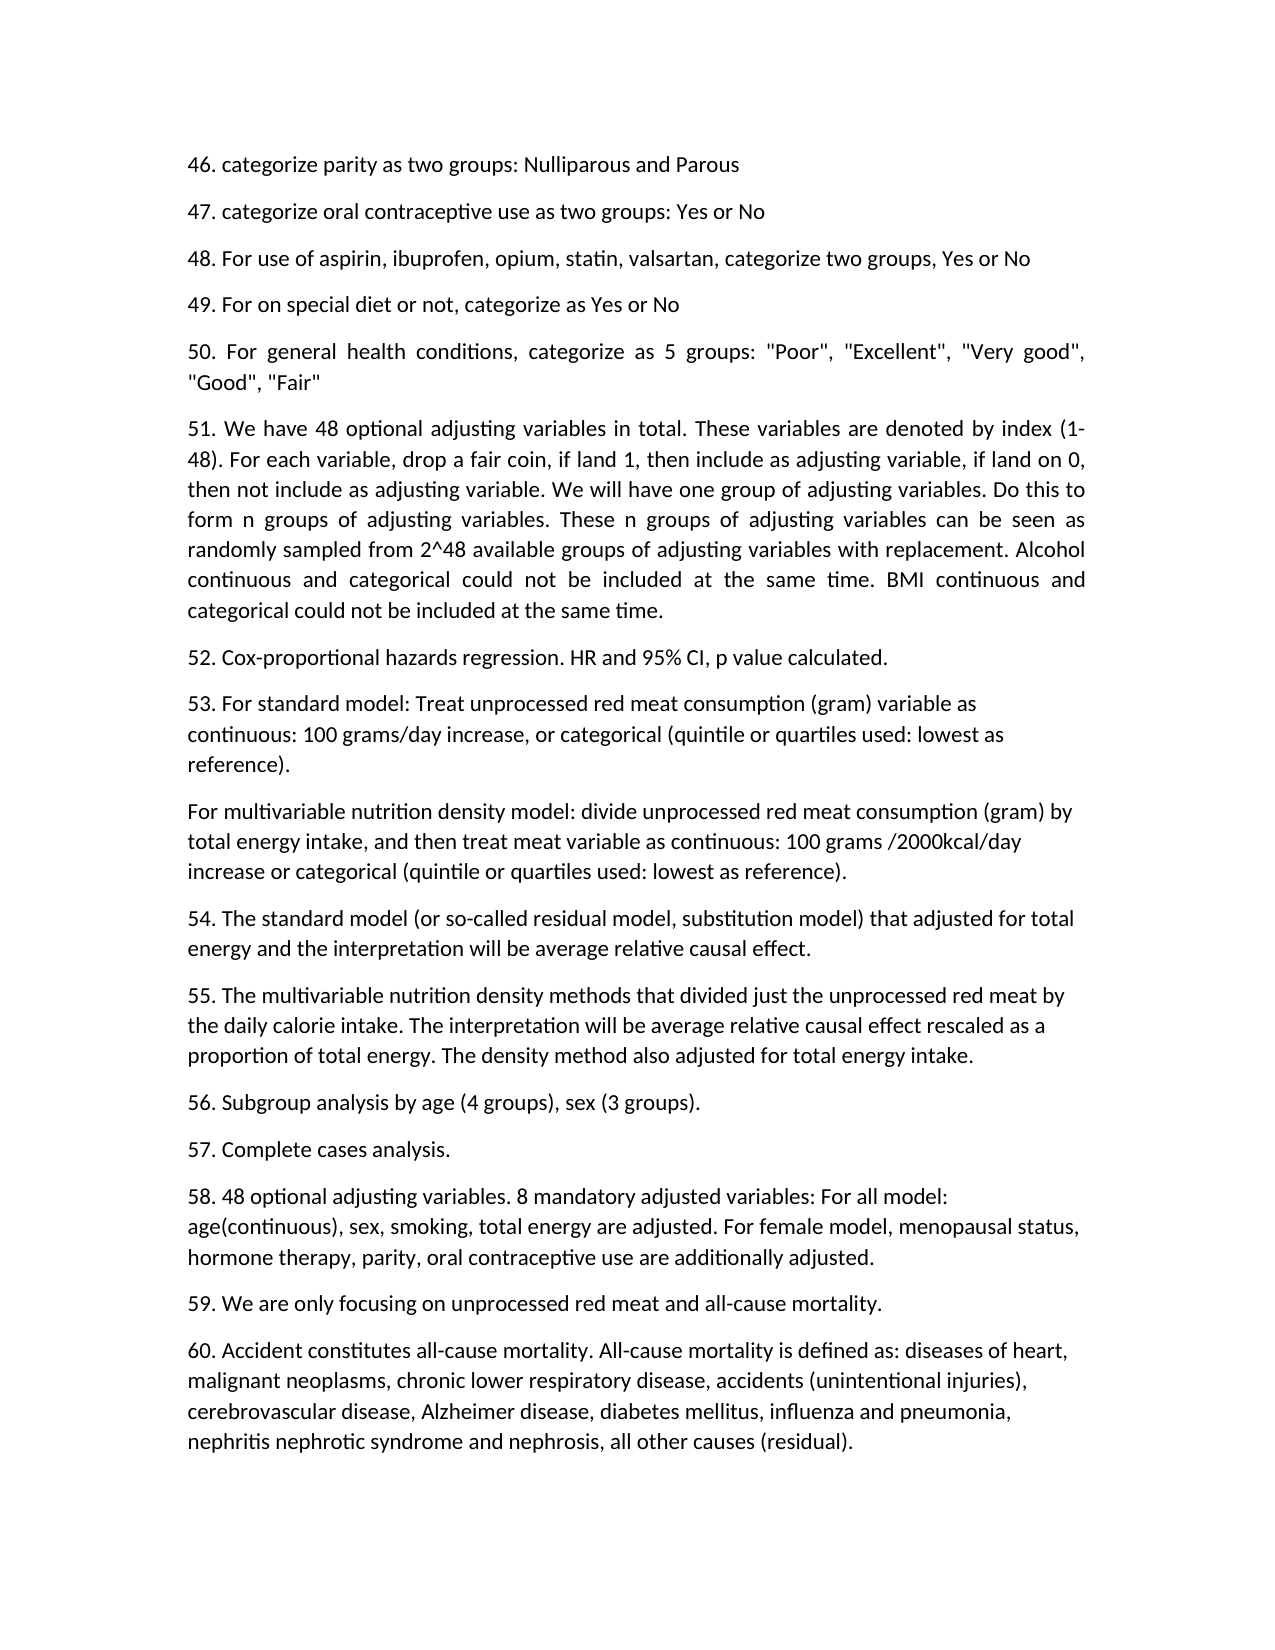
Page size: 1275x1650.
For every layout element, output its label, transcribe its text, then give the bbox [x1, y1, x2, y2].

text 51. We have 48 optional adjusting variables in total. These variables are denoted by index (1-48). For each variable, drop a fair coin, if land 1, then include as adjusting variable, if land on 0, then not include as adjusting variable. We will have one group of adjusting variables. Do this to form n groups of adjusting variables. These n groups of adjusting variables can be seen as randomly sampled from 2^48 available groups of adjusting variables with replacement. Alcohol continuous and categorical could not be included at the same time. BMI continuous and categorical could not be included at the same time. [187, 414, 1087, 624]
text 53. For standard model: Treat unprocessed red meat consumption (gram) variable as continuous: 100 grams/day increase, or categorical (quintile or quartiles used: lowest as reference). [187, 689, 1087, 778]
text For multivariable nutrition density model: divide unprocessed red meat consumption (gram) by total energy intake, and then treat meat variable as continuous: 100 grams /2000kcal/day increase or categorical (quintile or quartiles used: lowest as reference). [187, 797, 1087, 885]
text 54. The standard model (or so-called residual model, substitution model) that adjusted for total energy and the interpretation will be average relative causal effect. [187, 904, 1087, 962]
text 48. For use of aspirin, ibuprofen, opium, statin, valsartan, categorize two groups, Yes or No [187, 244, 1087, 272]
text 46. categorize parity as two groups: Nulliparous and Parous [187, 150, 1087, 178]
text 58. 48 optional adjusting variables. 8 mandatory adjusted variables: For all model: age(continuous), sex, smoking, total energy are adjusted. For female model, menopausal status, hormone therapy, parity, oral contraceptive use are additionally adjusted. [187, 1182, 1087, 1271]
text 59. We are only focusing on unprocessed red meat and all-cause mortality. [187, 1289, 1087, 1318]
text 49. For on special diet or not, categorize as Yes or No [187, 291, 1087, 319]
text 57. Complete cases analysis. [187, 1135, 1087, 1163]
text 50. For general health conditions, categorize as 5 groups: "Poor", "Excellent", "Very good", "Good", "Fair" [187, 337, 1087, 396]
text 56. Subgroup analysis by age (4 groups), sex (3 groups). [187, 1088, 1087, 1117]
text 47. categorize oral contraceptive use as two groups: Yes or No [187, 197, 1087, 225]
text 52. Cox-proportional hazards regression. HR and 95% CI, p value calculated. [187, 643, 1087, 671]
text 55. The multivariable nutrition density methods that divided just the unprocessed red meat by the daily calorie intake. The interpretation will be average relative causal effect rescaled as a proportion of total energy. The density method also adjusted for total energy intake. [187, 981, 1087, 1070]
text 60. Accident constitutes all-cause mortality. All-cause mortality is defined as: diseases of heart, malignant neoplasms, chronic lower respiratory disease, accidents (unintentional injuries), cerebrovascular disease, Alzheimer disease, diabetes mellitus, influenza and pneumonia, nephritis nephrotic syndrome and nephrosis, all other causes (residual). [187, 1336, 1087, 1455]
